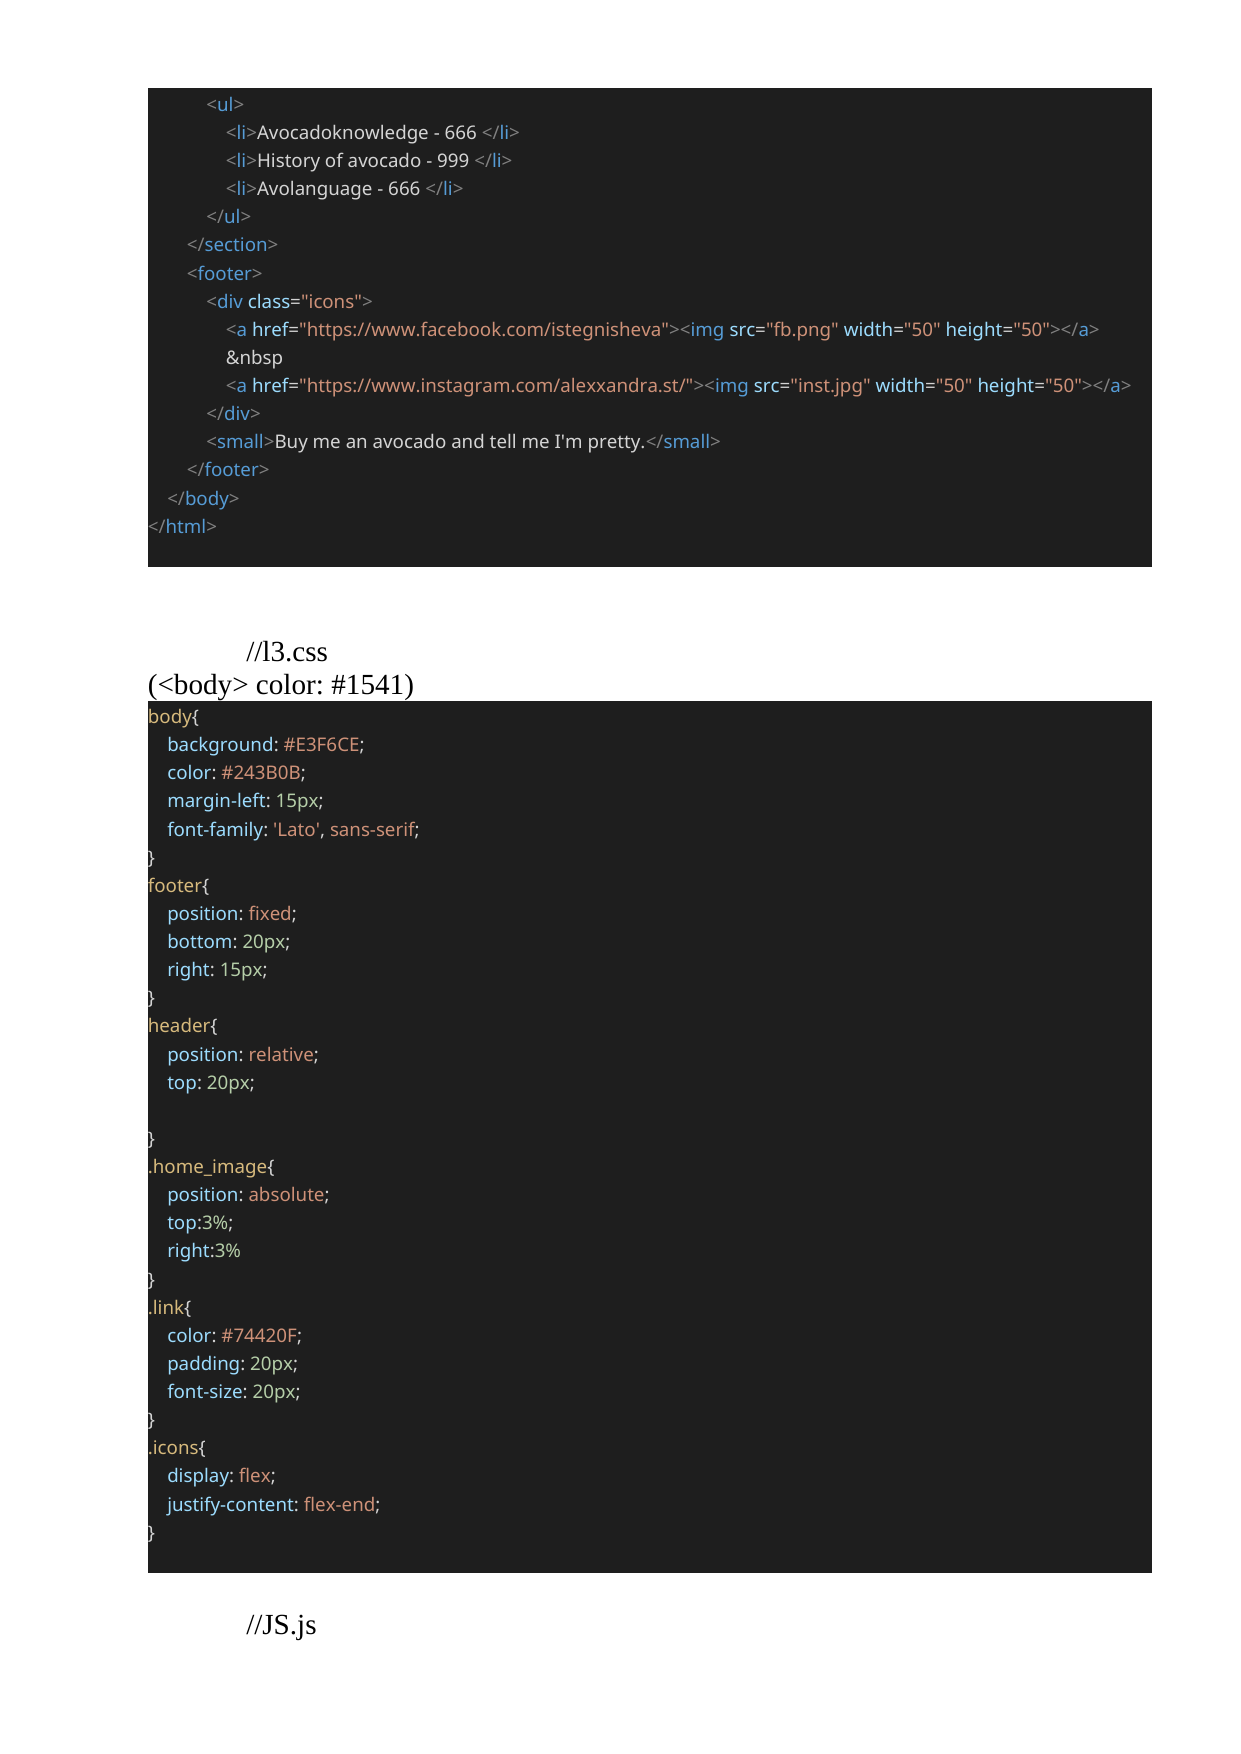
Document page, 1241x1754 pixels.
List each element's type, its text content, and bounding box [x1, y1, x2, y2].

text } [148, 841, 1152, 869]
text <li>Avocadoknowledge - 666 </li> [148, 117, 1152, 145]
text bottom: 20px; [148, 926, 1152, 954]
text display: flex; [148, 1460, 1152, 1488]
text </ul> [148, 201, 1152, 229]
text <small>Buy me an avocado and tell me I'm pretty.</small> [148, 426, 1152, 454]
text body{ [148, 701, 1152, 729]
text <li>Avolanguage - 666 </li> [148, 173, 1152, 201]
text top: 20px; [148, 1066, 1152, 1094]
text } [148, 1123, 1152, 1151]
text <footer> [148, 257, 1152, 285]
text <div class="icons"> [148, 285, 1152, 313]
text padding: 20px; [148, 1348, 1152, 1376]
text } [148, 982, 1152, 1010]
text position: relative; [148, 1038, 1152, 1066]
text } [148, 1404, 1152, 1432]
text </section> [148, 229, 1152, 257]
text //JS.js [246, 1607, 1152, 1640]
text } [148, 1516, 1152, 1544]
text .home_image{ [148, 1151, 1152, 1179]
text <a href="https://www.facebook.com/istegnisheva"><img src="fb.png" width="50" height="50"></a> [148, 313, 1152, 342]
text position: absolute; [148, 1179, 1152, 1207]
text .link{ [148, 1291, 1152, 1319]
text top:3%; [148, 1207, 1152, 1235]
text <ul> [148, 88, 1152, 117]
text justify-content: flex-end; [148, 1488, 1152, 1516]
text <li>History of avocado - 999 </li> [148, 145, 1152, 173]
text <a href="https://www.instagram.com/alexxandra.st/"><img src="inst.jpg" width="50" height="50"></a> [148, 370, 1152, 398]
text header{ [148, 1010, 1152, 1038]
text //l3.css [246, 634, 1152, 667]
text color: #243B0B; [148, 757, 1152, 785]
text </html> [148, 510, 1152, 538]
text margin-left: 15px; [148, 785, 1152, 813]
text } [148, 1263, 1152, 1291]
text footer{ [148, 869, 1152, 898]
text &nbsp [148, 342, 1152, 370]
text background: #E3F6CE; [148, 729, 1152, 757]
text font-size: 20px; [148, 1376, 1152, 1404]
text right: 15px; [148, 954, 1152, 982]
text right:3% [148, 1235, 1152, 1263]
text position: fixed; [148, 898, 1152, 926]
text </body> [148, 482, 1152, 510]
text color: #74420F; [148, 1319, 1152, 1348]
text .icons{ [148, 1432, 1152, 1460]
text </div> [148, 398, 1152, 426]
text </footer> [148, 454, 1152, 482]
text (<body> color: #1541) [148, 667, 1152, 701]
text font-family: 'Lato', sans-serif; [148, 813, 1152, 841]
